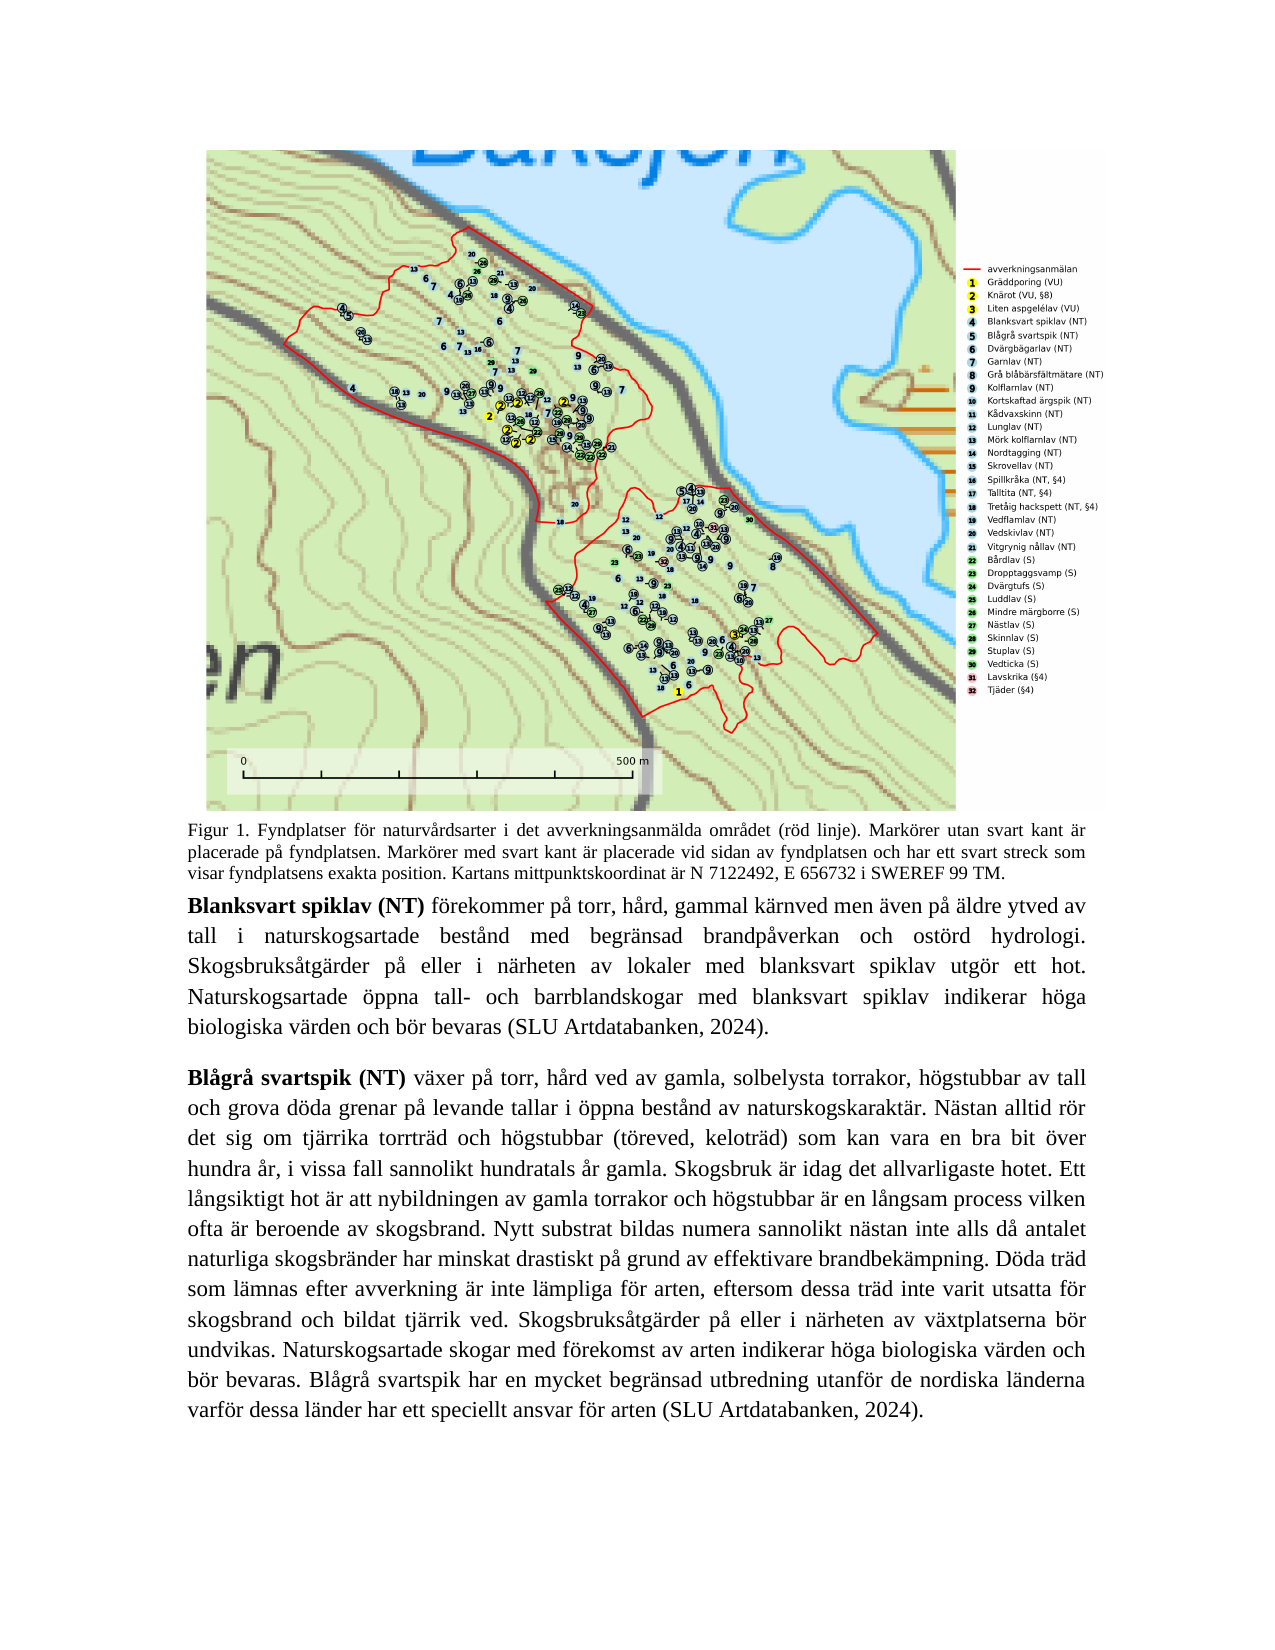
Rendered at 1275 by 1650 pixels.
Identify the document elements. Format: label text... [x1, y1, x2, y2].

text Blågrå svartspik (NT) växer på torr, hård ved av gamla, solbelysta torrakor, högstubbar av tall och grova döda grenar på levande tallar i öppna bestånd av naturskogskaraktär. Nästan alltid rör det sig om tjärrika torrträd och högstubbar (töreved, keloträd) som kan vara en bra bit över hundra år, i vissa fall sannolikt hundratals år gamla. Skogsbruk är idag det allvarligaste hotet. Ett långsiktigt hot är att nybildningen av gamla torrakor och högstubbar är en långsam process vilken ofta är beroende av skogsbrand. Nytt substrat bildas numera sannolikt nästan inte alls då antalet naturliga skogsbränder har minskat drastiskt på grund av effektivare brandbekämpning. Döda träd som lämnas efter avverkning är inte lämpliga för arten, eftersom dessa träd inte varit utsatta för skogsbrand och bildat tjärrik ved. Skogsbruksåtgärder på eller i närheten av växtplatserna bör undvikas. Naturskogsartade skogar med förekomst av arten indikerar höga biologiska värden och bör bevaras. Blågrå svartspik har en mycket begränsad utbredning utanför de nordiska länderna varför dessa länder har ett speciellt ansvar för arten (SLU Artdatabanken, 2024). [187, 1064, 1087, 1423]
picture [206, 150, 1107, 811]
text Blanksvart spiklav (NT) förekommer på torr, hård, gammal kärnved men även på äldre ytved av tall i naturskogsartade bestånd med begränsad brandpåverkan och ostörd hydrologi. Skogsbruksåtgärder på eller i närheten av lokaler med blanksvart spiklav utgör ett hot. Naturskogsartade öppna tall- och barrblandskogar med blanksvart spiklav indikerar höga biologiska värden och bör bevaras (SLU Artdatabanken, 2024). [187, 892, 1087, 1039]
text Figur 1. Fyndplatser för naturvårdsarter i det avverkningsanmälda området (röd linje). Markörer utan svart kant är placerade på fyndplatsen. Markörer med svart kant är placerade vid sidan av fyndplatsen och har ett svart streck som visar fyndplatsens exakta position. Kartans mittpunktskoordinat är N 7122492, E 656732 i SWEREF 99 TM. [187, 819, 1087, 884]
